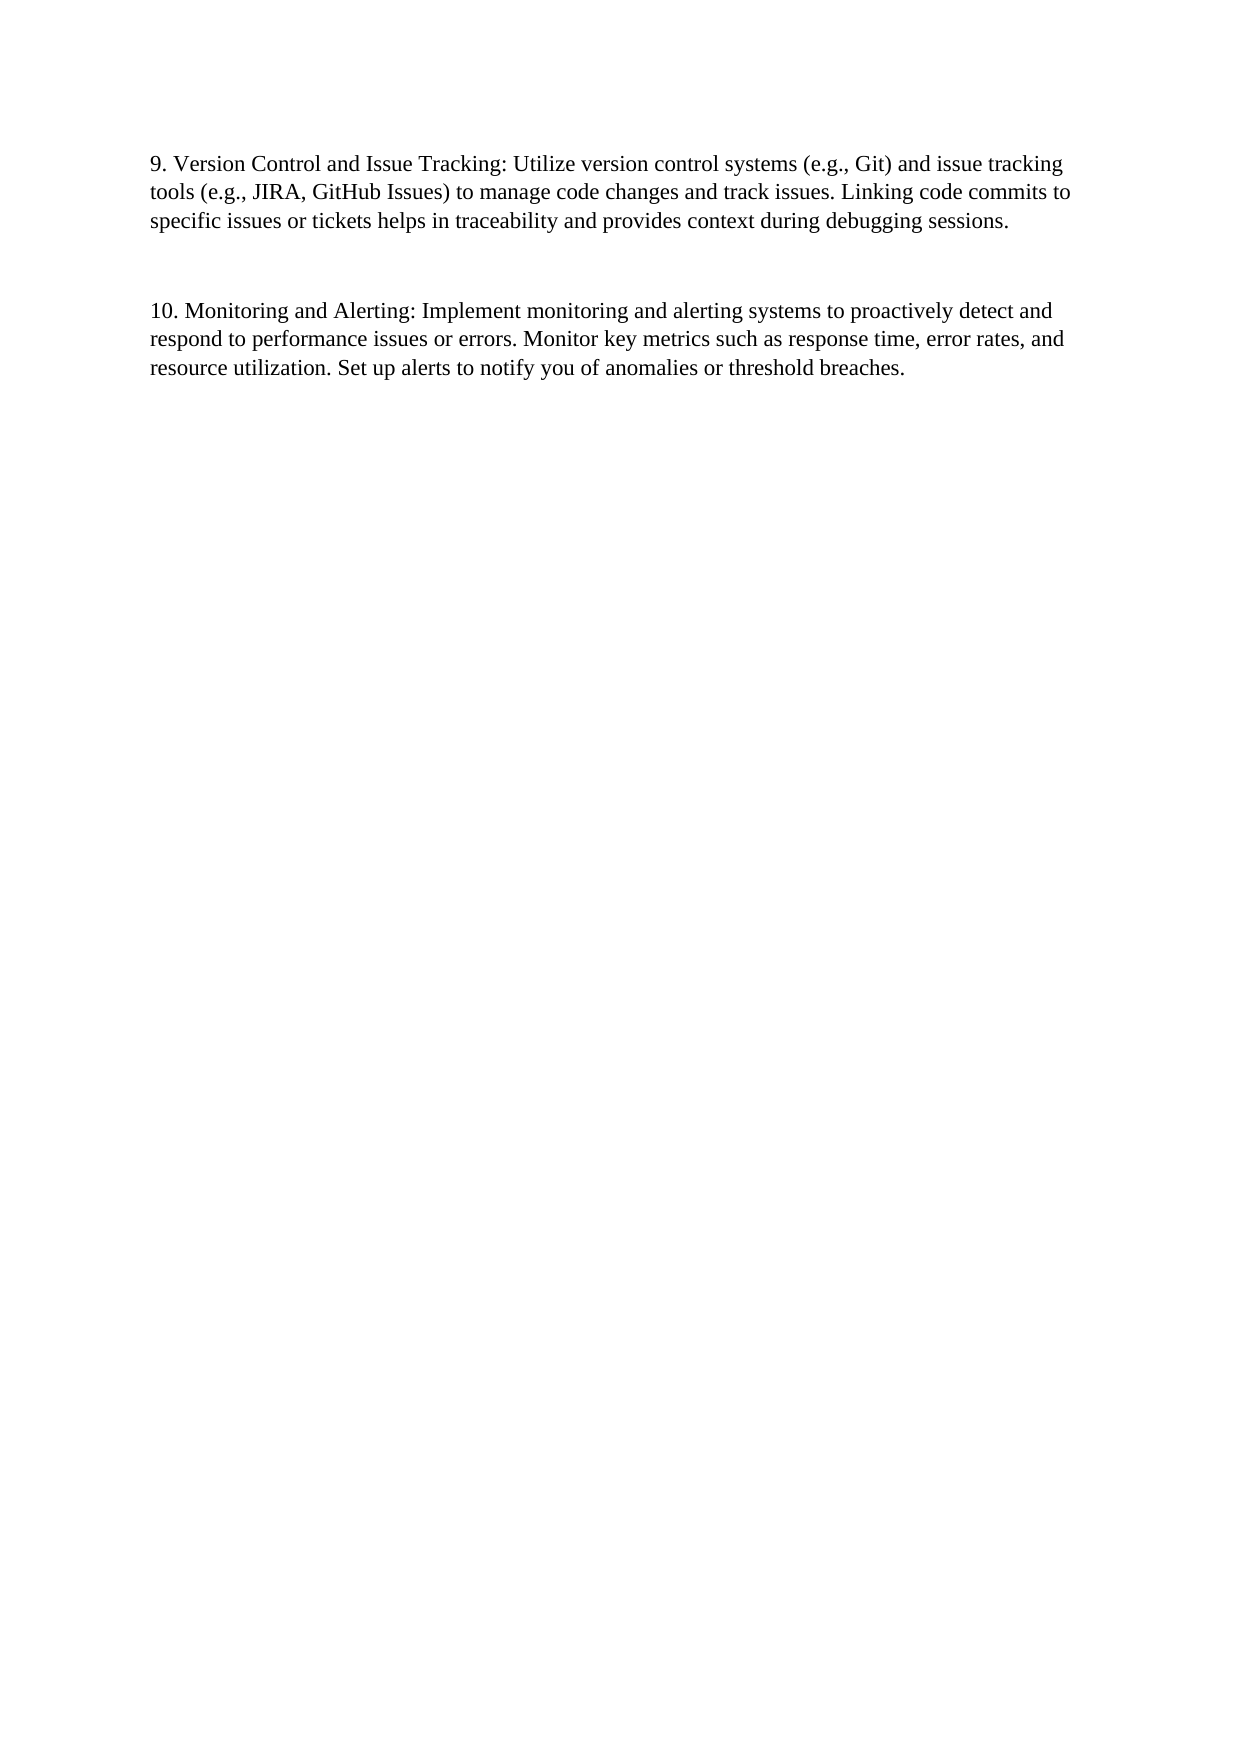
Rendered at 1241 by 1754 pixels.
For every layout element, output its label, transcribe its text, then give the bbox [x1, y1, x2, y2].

text 10. Monitoring and Alerting: Implement monitoring and alerting systems to proactively detect and respond to performance issues or errors. Monitor key metrics such as response time, error rates, and resource utilization. Set up alerts to notify you of anomalies or threshold breaches. [150, 297, 1090, 380]
text 9. Version Control and Issue Tracking: Utilize version control systems (e.g., Git) and issue tracking tools (e.g., JIRA, GitHub Issues) to manage code changes and track issues. Linking code commits to specific issues or tickets helps in traceability and provides context during debugging sessions. [150, 150, 1090, 233]
